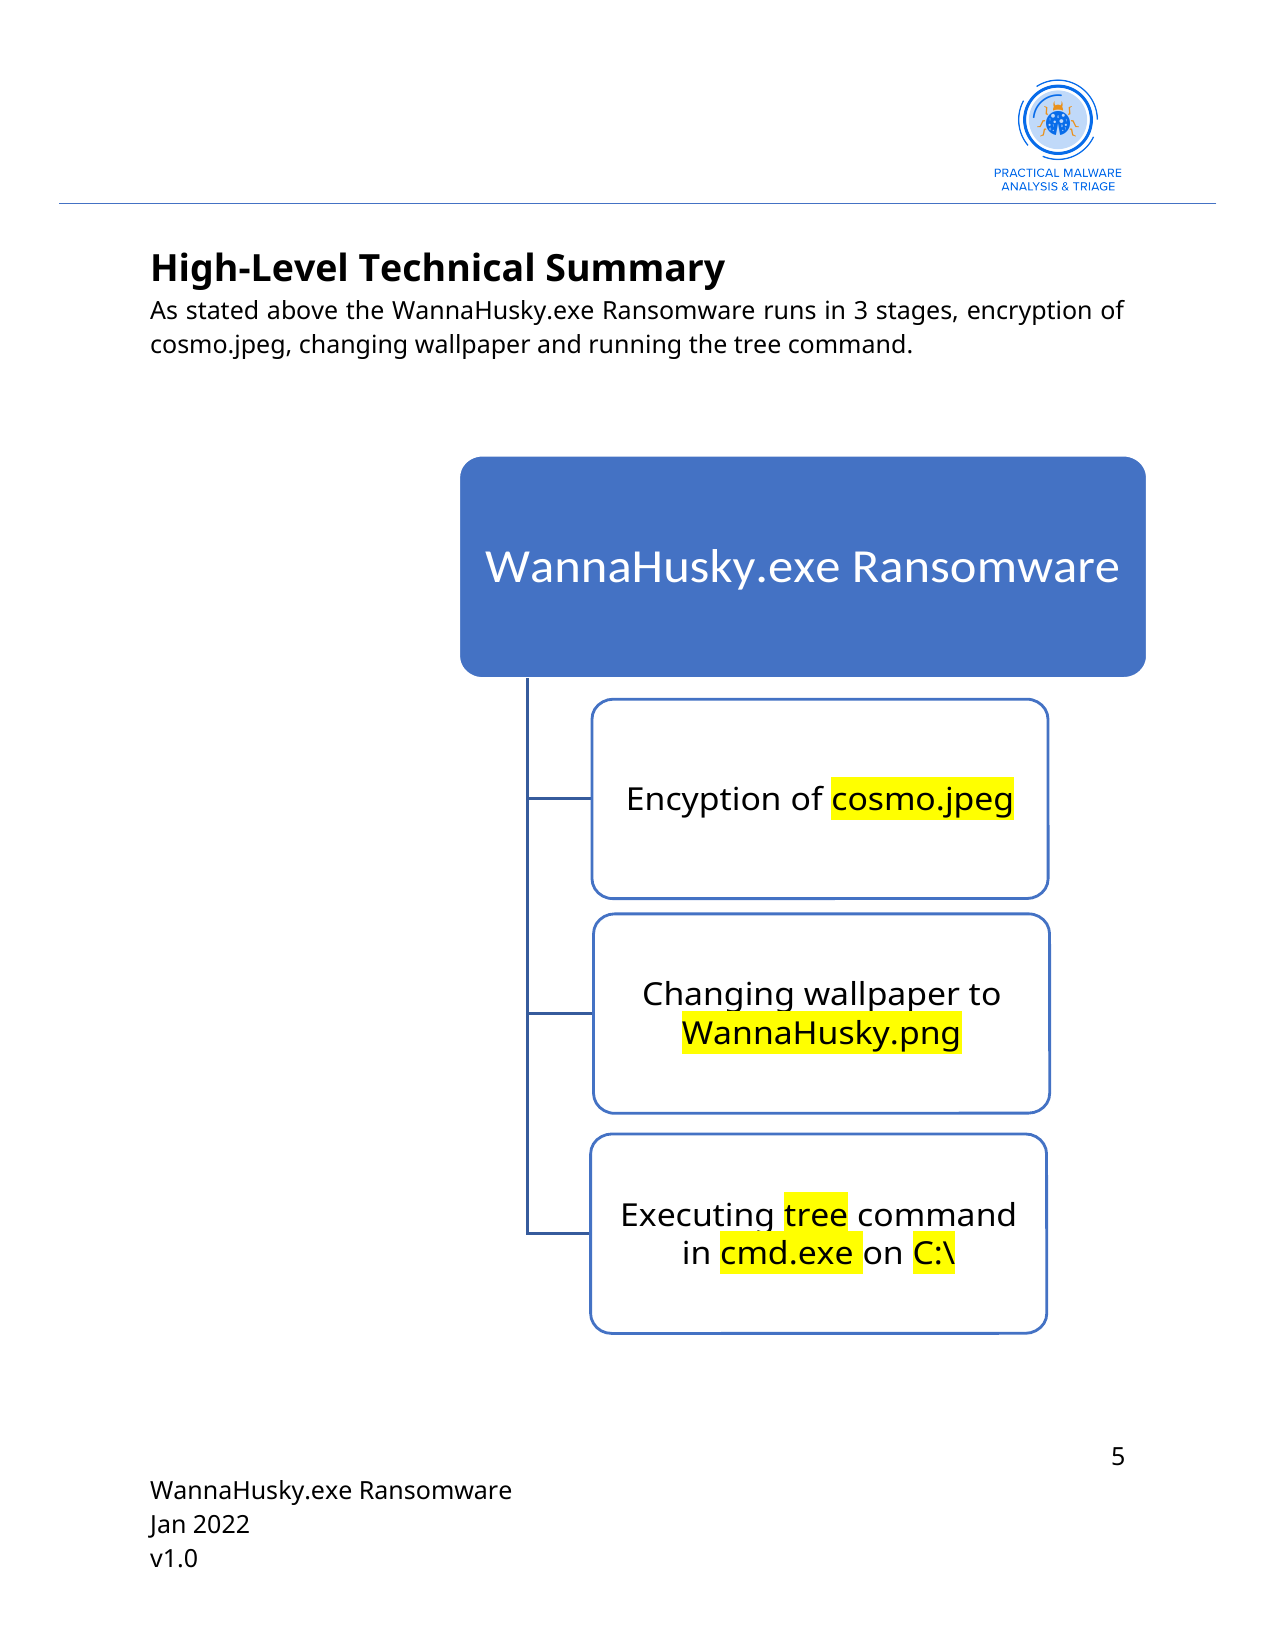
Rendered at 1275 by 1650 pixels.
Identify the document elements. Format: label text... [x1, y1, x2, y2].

subtitle High-Level Technical Summary [150, 242, 1125, 293]
picture [990, 75, 1125, 196]
text As stated above the WannaHusky.exe Ransomware runs in 3 stages, encryption of cosmo.jpeg, changing wallpaper and running the tree command. [150, 293, 1125, 361]
